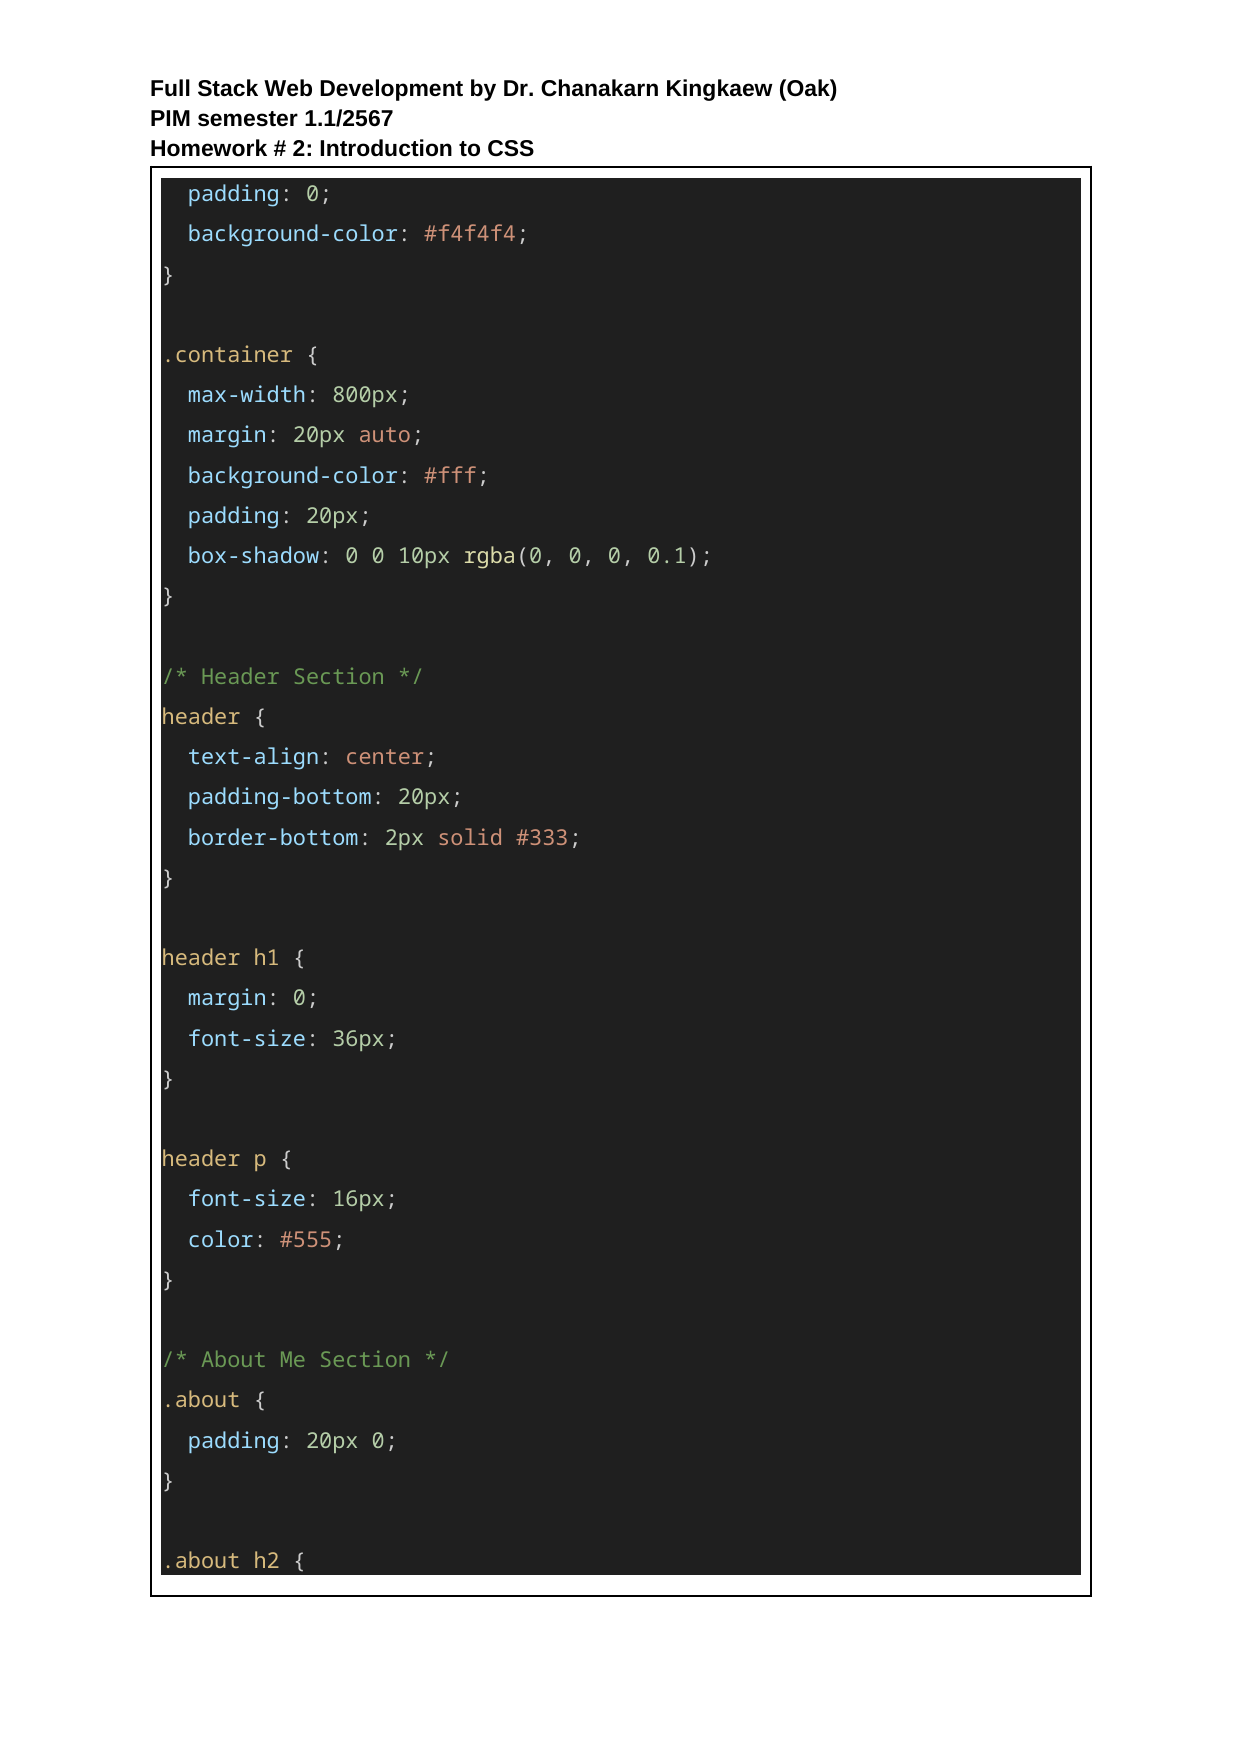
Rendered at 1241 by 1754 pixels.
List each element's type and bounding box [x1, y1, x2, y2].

table_header [152, 168, 1090, 1594]
